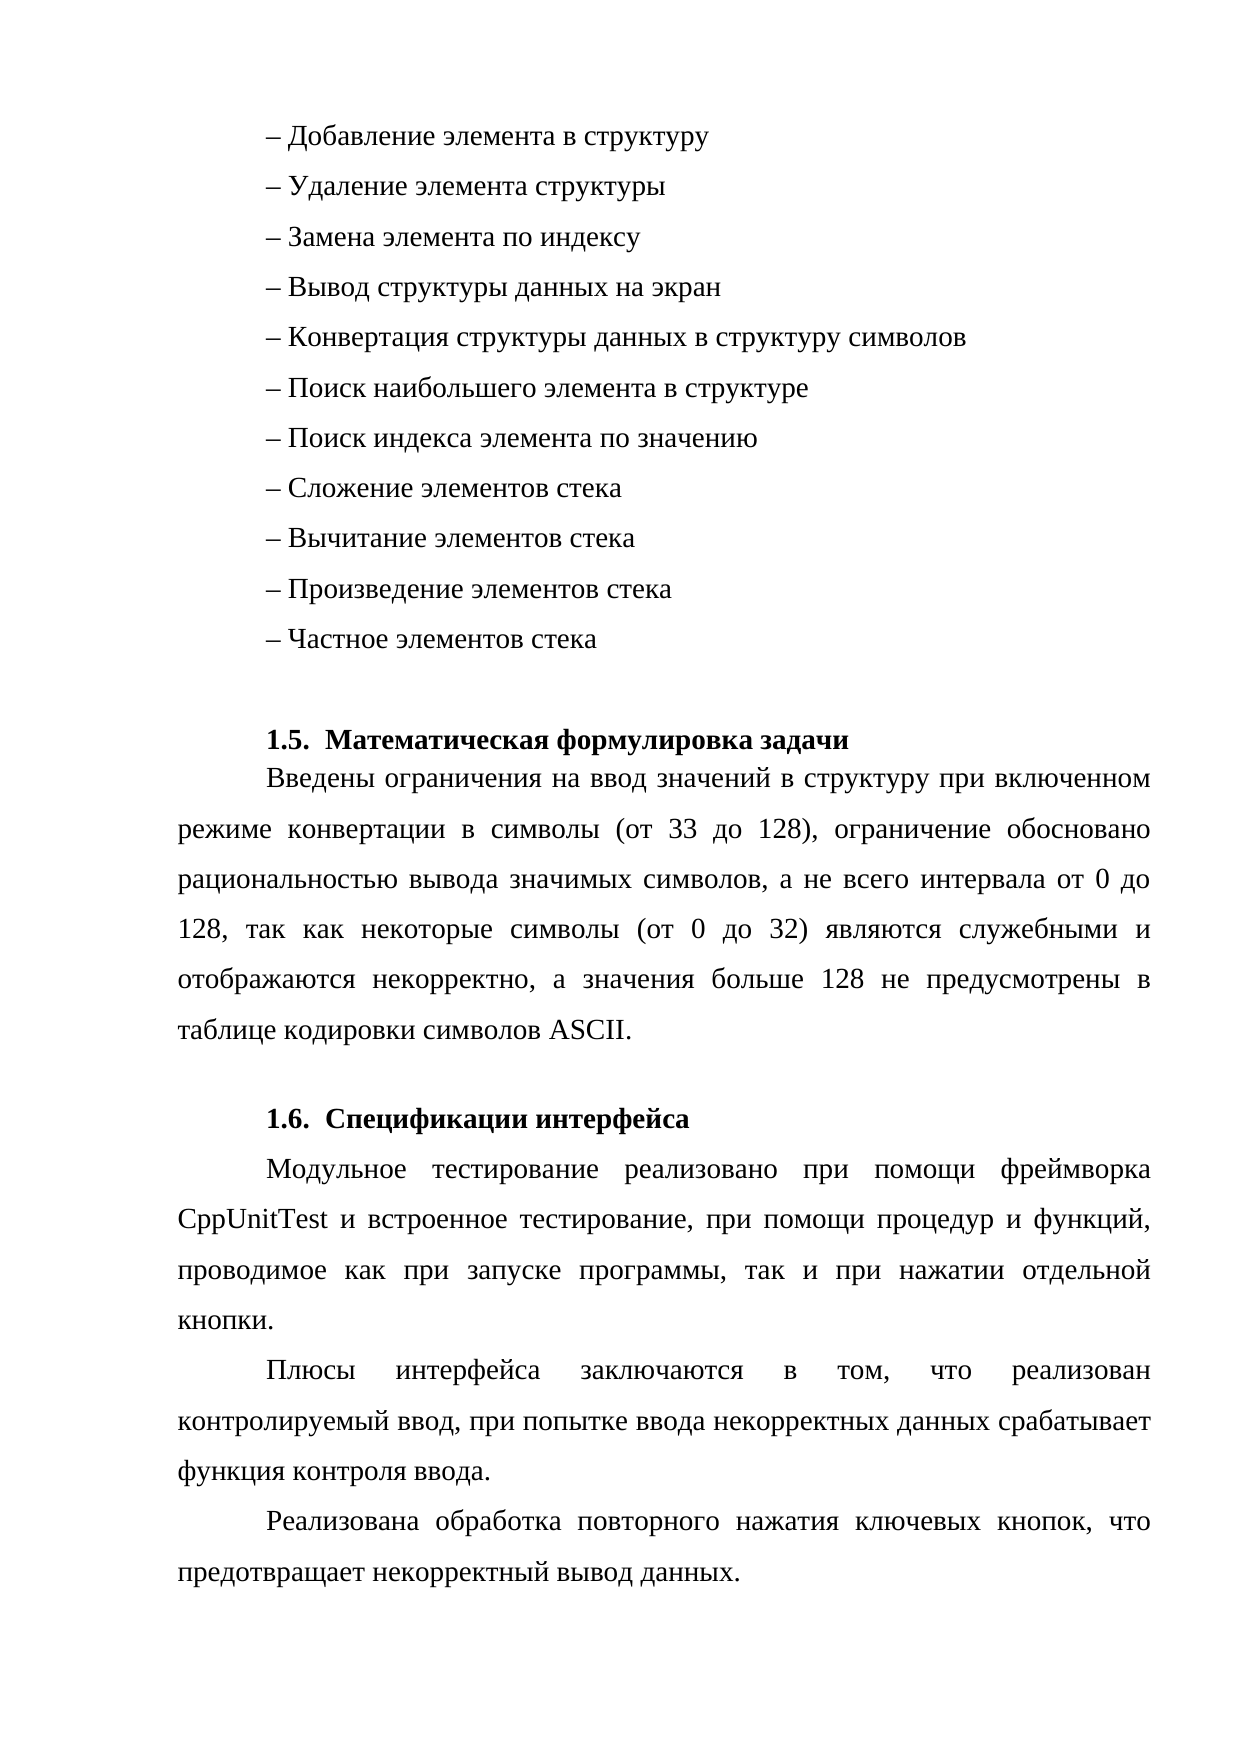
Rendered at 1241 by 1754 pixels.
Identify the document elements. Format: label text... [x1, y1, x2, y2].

list – Частное элементов стека [177, 621, 1152, 655]
list – Удаление элемента структуры [177, 168, 1152, 202]
list Модульное тестирование реализовано при помощи фреймворка CppUnitTest и встроенное тестирование, при помощи процедур и функций, проводимое как при запуске программы, так и при нажатии отдельной кнопки. [177, 1151, 1152, 1336]
list Реализована обработка повторного нажатия ключевых кнопок, что предотвращает некорректный вывод данных. [177, 1503, 1152, 1587]
list Математическая формулировка задачи [177, 722, 1152, 755]
list Спецификации интерфейса [177, 1101, 1152, 1134]
list Введены ограничения на ввод значений в структуру при включенном режиме конвертации в символы (от 33 до 128), ограничение обосновано рациональностью вывода значимых символов, а не всего интервала от 0 до 128, так как некоторые символы (от 0 до 32) являются служебными и отображаются некорректно, а значения больше 128 не предусмотрены в таблице кодировки символов ASCII. [177, 760, 1152, 1046]
list – Вычитание элементов стека [177, 521, 1152, 554]
list – Добавление элемента в структуру [177, 118, 1152, 152]
list Плюсы интерфейса заключаются в том, что реализован контролируемый ввод, при попытке ввода некорректных данных срабатывает функция контроля ввода. [177, 1352, 1152, 1487]
list – Сложение элементов стека [177, 470, 1152, 504]
list – Поиск индекса элемента по значению [177, 420, 1152, 453]
list – Поиск наибольшего элемента в структуре [177, 370, 1152, 403]
list – Вывод структуры данных на экран [177, 269, 1152, 303]
list – Произведение элементов стека [177, 571, 1152, 604]
list – Замена элемента по индексу [177, 219, 1152, 252]
list – Конвертация структуры данных в структуру символов [177, 319, 1152, 353]
